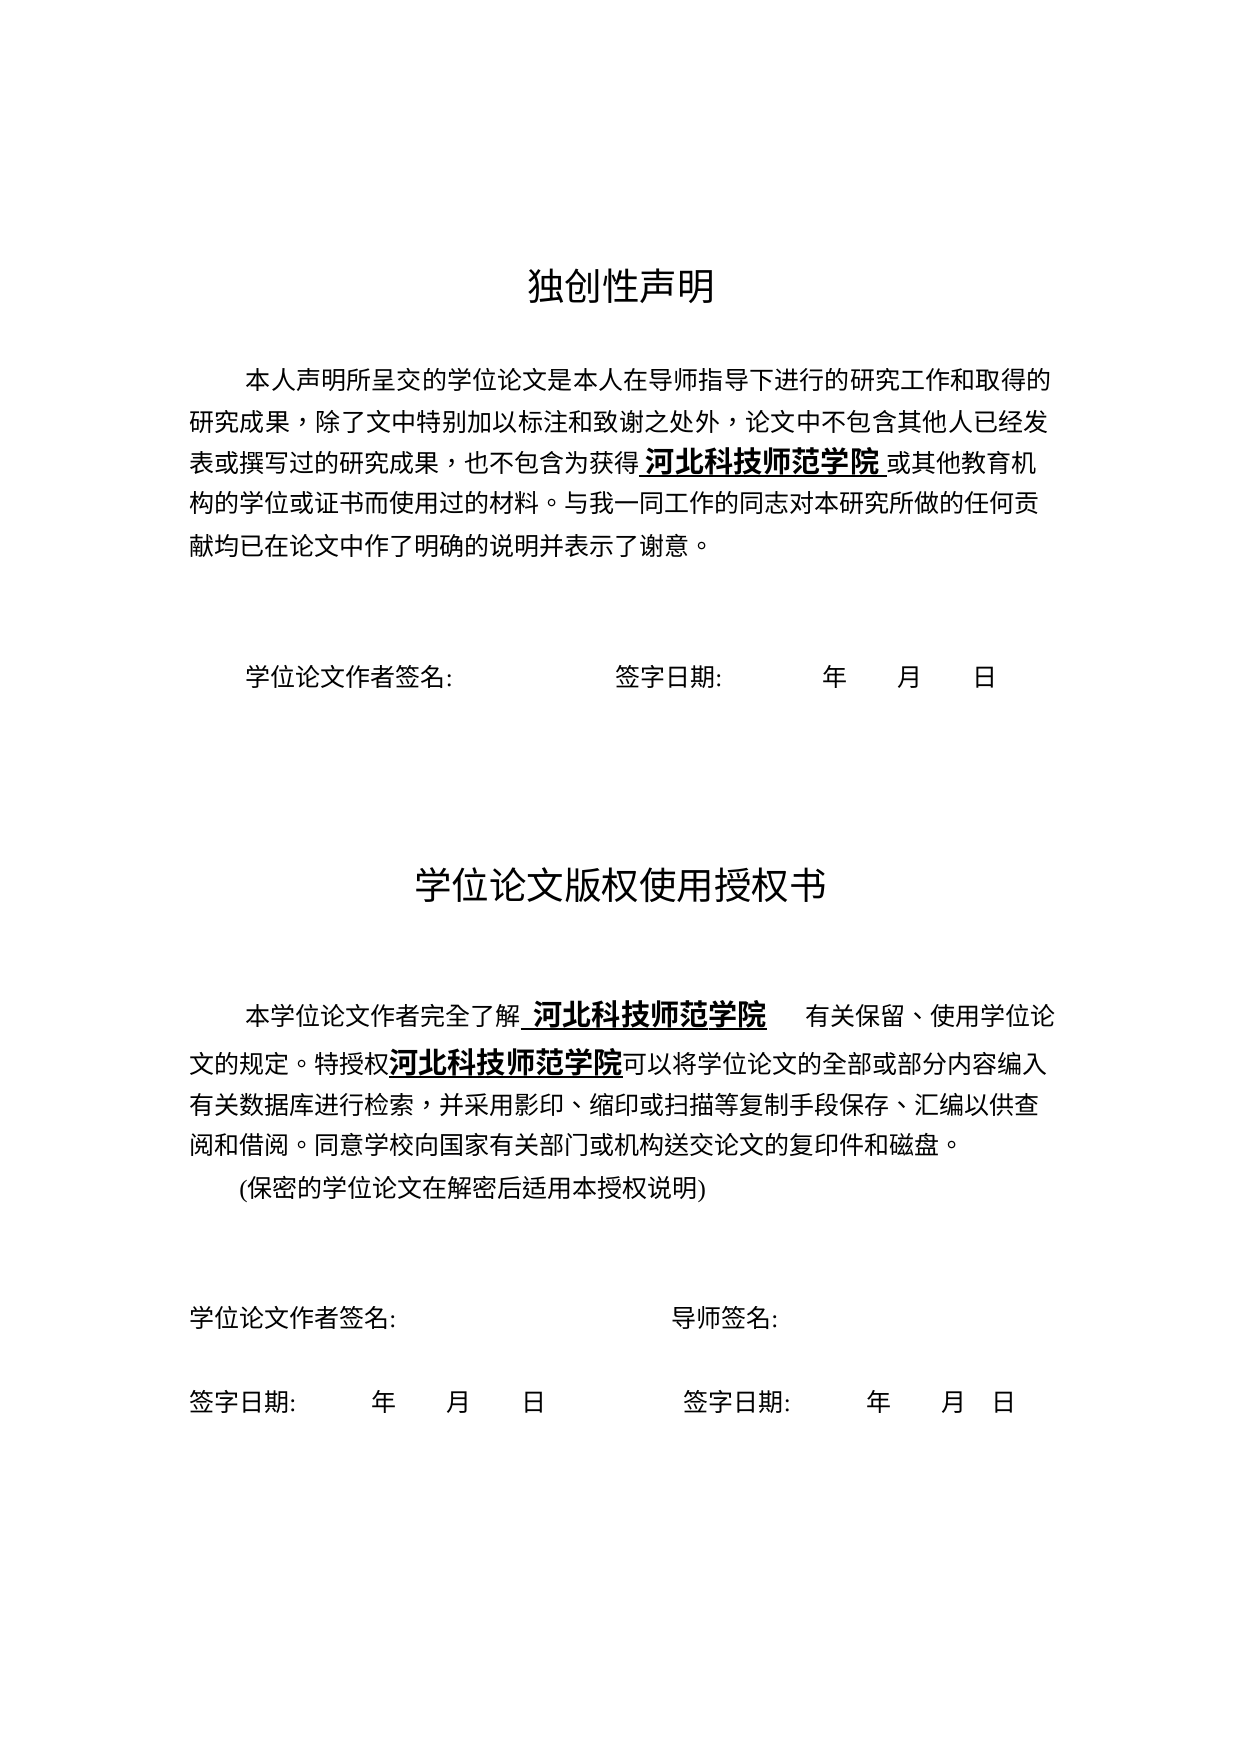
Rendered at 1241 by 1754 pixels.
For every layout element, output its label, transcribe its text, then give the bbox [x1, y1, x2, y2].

text 构的学位或证书而使用过的材料。与我一同工作的同志对本研究所做的任何贡献均已在论文中作了明确的说明并表示了谢意。 [189, 485, 1041, 562]
text (保密的学位论文在解密后适用本授权说明) [239, 1170, 1065, 1204]
text 独创性声明 [226, 262, 1015, 310]
text 本人声明所呈交的学位论文是本人在导师指导下进行的研究工作和取得的研究成果，除了文中特别加以标注和致谢之处外，论文中不包含其他人已经发表或撰写过的研究成果，也不包含为获得 河北科技师范学院 或其他教育机 [189, 357, 1052, 481]
text 签字日期: 年 月 日 签字日期: 年 月 日 [189, 1385, 1065, 1419]
text 学位论文作者签名: 签字日期: 年 月 日 [246, 659, 1065, 693]
text 学位论文作者签名: 导师签名: [189, 1300, 1065, 1334]
text 学位论文版权使用授权书 [414, 859, 1065, 910]
text 本学位论文作者完全了解 河北科技师范学院 有关保留、使用学位论 [246, 989, 1065, 1035]
text 阅和借阅。同意学校向国家有关部门或机构送交论文的复印件和磁盘。 [189, 1128, 1065, 1162]
text 文的规定。特授权河北科技师范学院可以将学位论文的全部或部分内容编入有关数据库进行检索，并采用影印、缩印或扫描等复制手段保存、汇编以供查 [189, 1040, 1049, 1123]
